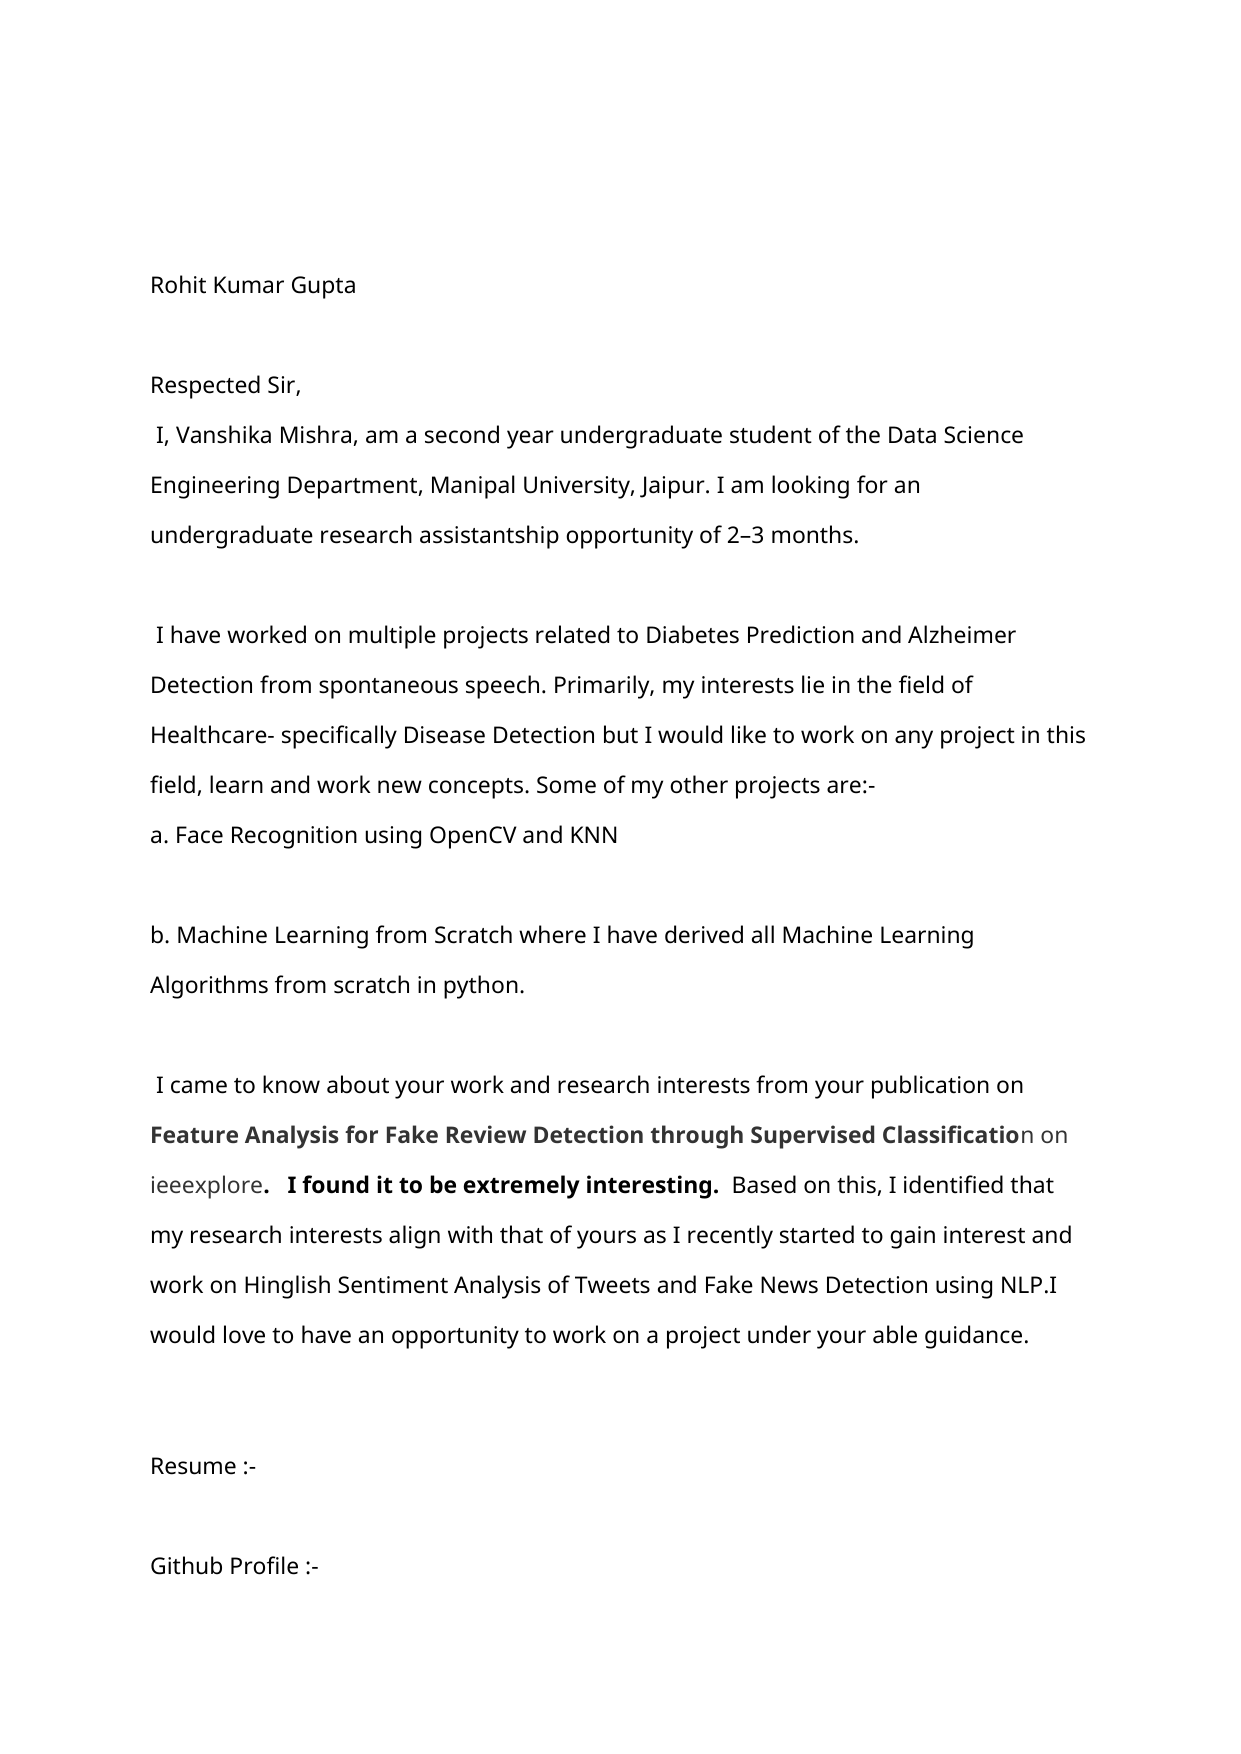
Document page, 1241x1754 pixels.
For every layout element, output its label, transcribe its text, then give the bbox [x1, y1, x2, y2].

text Github Profile :- [150, 1531, 1090, 1581]
text Resume :- [150, 1431, 1090, 1481]
text I came to know about your work and research interests from your publication on Feature Analysis for Fake Review Detection through Supervised Classification on ieeexplore. I found it to be extremely interesting. Based on this, I identified that my research interests align with that of yours as I recently started to gain interest and work on Hinglish Sentiment Analysis of Tweets and Fake News Detection using NLP.I would love to have an opportunity to work on a project under your able guidance. [150, 1050, 1090, 1350]
text I have worked on multiple projects related to Diabetes Prediction and Alzheimer Detection from spontaneous speech. Primarily, my interests lie in the field of Healthcare- specifically Disease Detection but I would like to work on any project in this field, learn and work new concepts. Some of my other projects are:- a. Face Recognition using OpenCV and KNN [150, 600, 1090, 850]
text b. Machine Learning from Scratch where I have derived all Machine Learning Algorithms from scratch in python. [150, 900, 1090, 1000]
text Respected Sir, I, Vanshika Mishra, am a second year undergraduate student of the Data Science Engineering Department, Manipal University, Jaipur. I am looking for an undergraduate research assistantship opportunity of 2–3 months. [150, 350, 1090, 550]
text Rohit Kumar Gupta [150, 250, 1090, 300]
